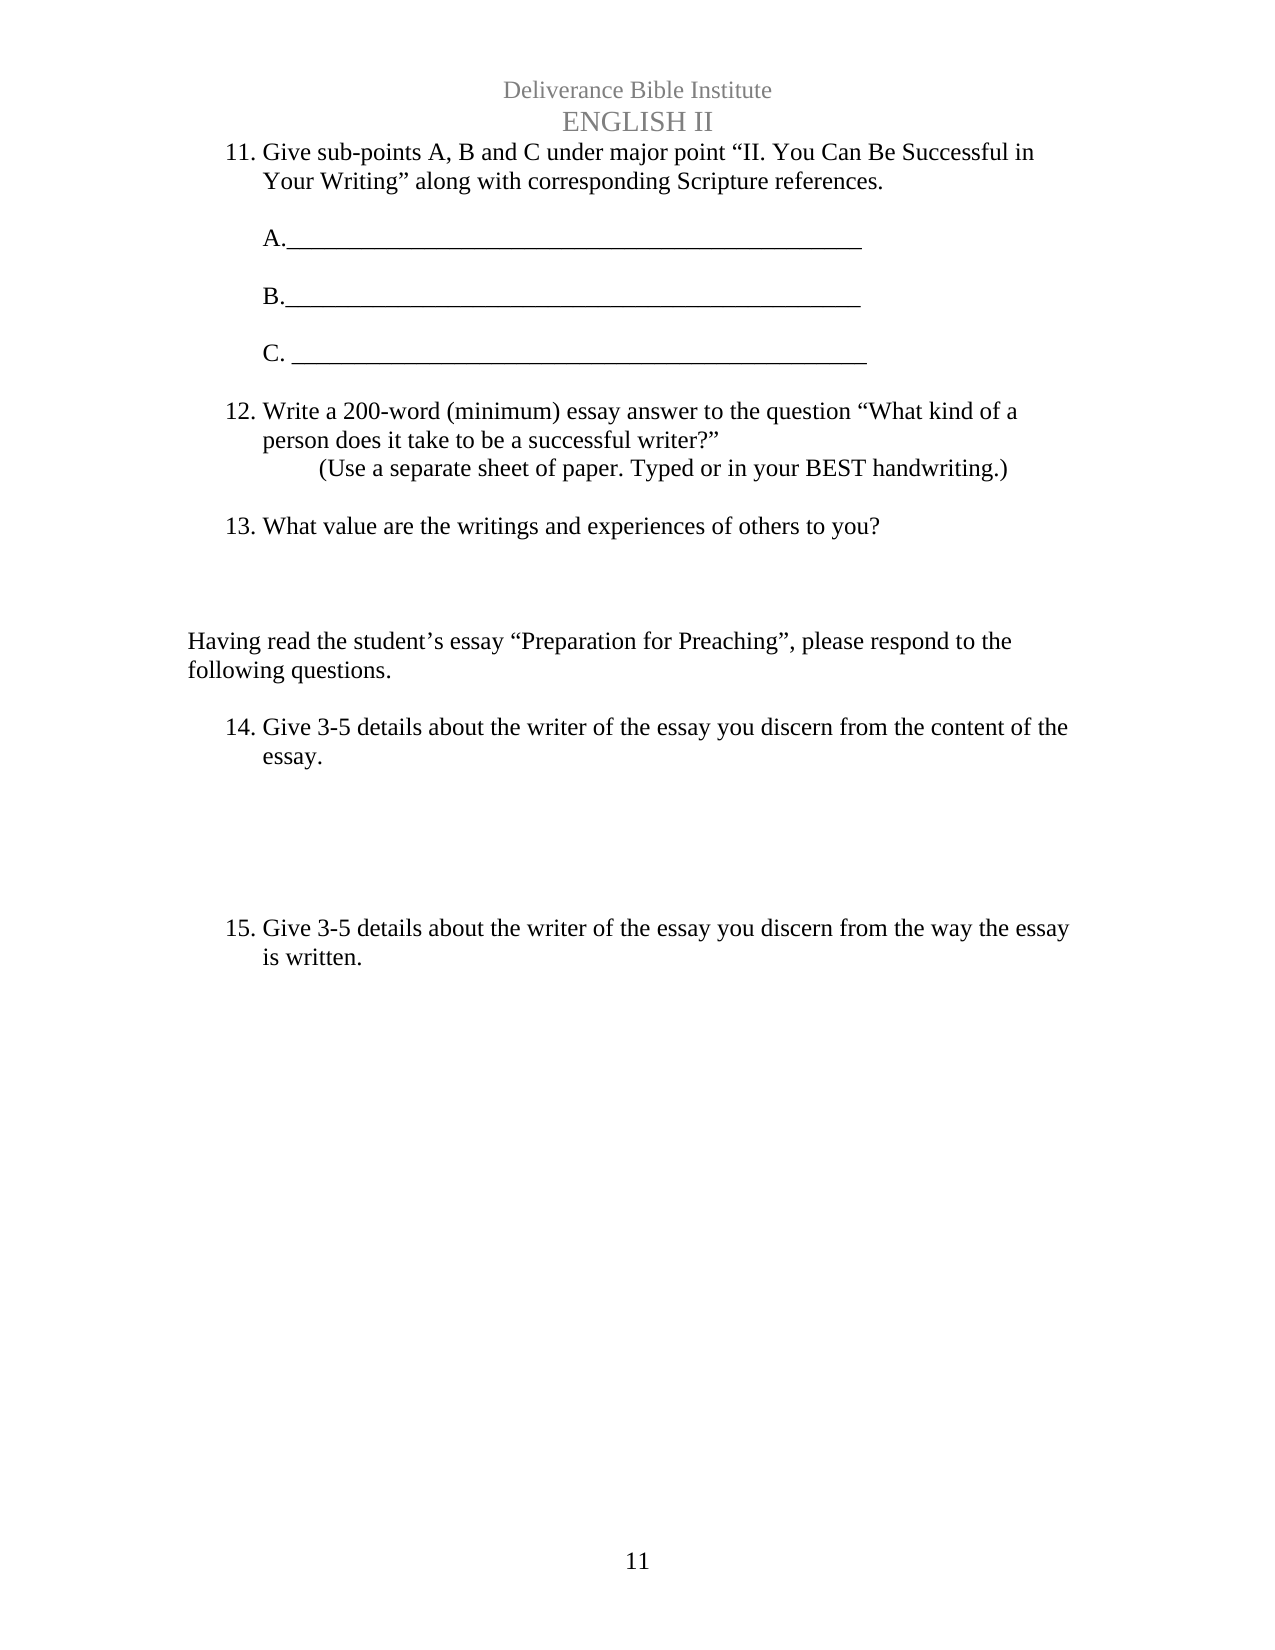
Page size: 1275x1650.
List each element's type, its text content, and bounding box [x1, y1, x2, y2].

list Give 3-5 details about the writer of the essay you discern from the content of the essay. [225, 712, 1087, 770]
text Having read the student’s essay “Preparation for Preaching”, please respond to the following questions. [187, 626, 1087, 683]
list Give 3-5 details about the writer of the essay you discern from the way the essay is written. [225, 913, 1087, 971]
text C. ______________________________________________ [262, 338, 1087, 367]
list Write a 200-word (minimum) essay answer to the question “What kind of a person does it take to be a successful writer?” [225, 396, 1087, 453]
text (Use a separate sheet of paper. Typed or in your BEST handwriting.) [319, 453, 1087, 482]
text B.______________________________________________ [262, 281, 1087, 310]
list Give sub-points A, B and C under major point “II. You Can Be Successful in Your Writing” along with corresponding Scripture references. [225, 137, 1087, 195]
text A.______________________________________________ [262, 223, 1087, 252]
list What value are the writings and experiences of others to you? [225, 511, 1087, 540]
